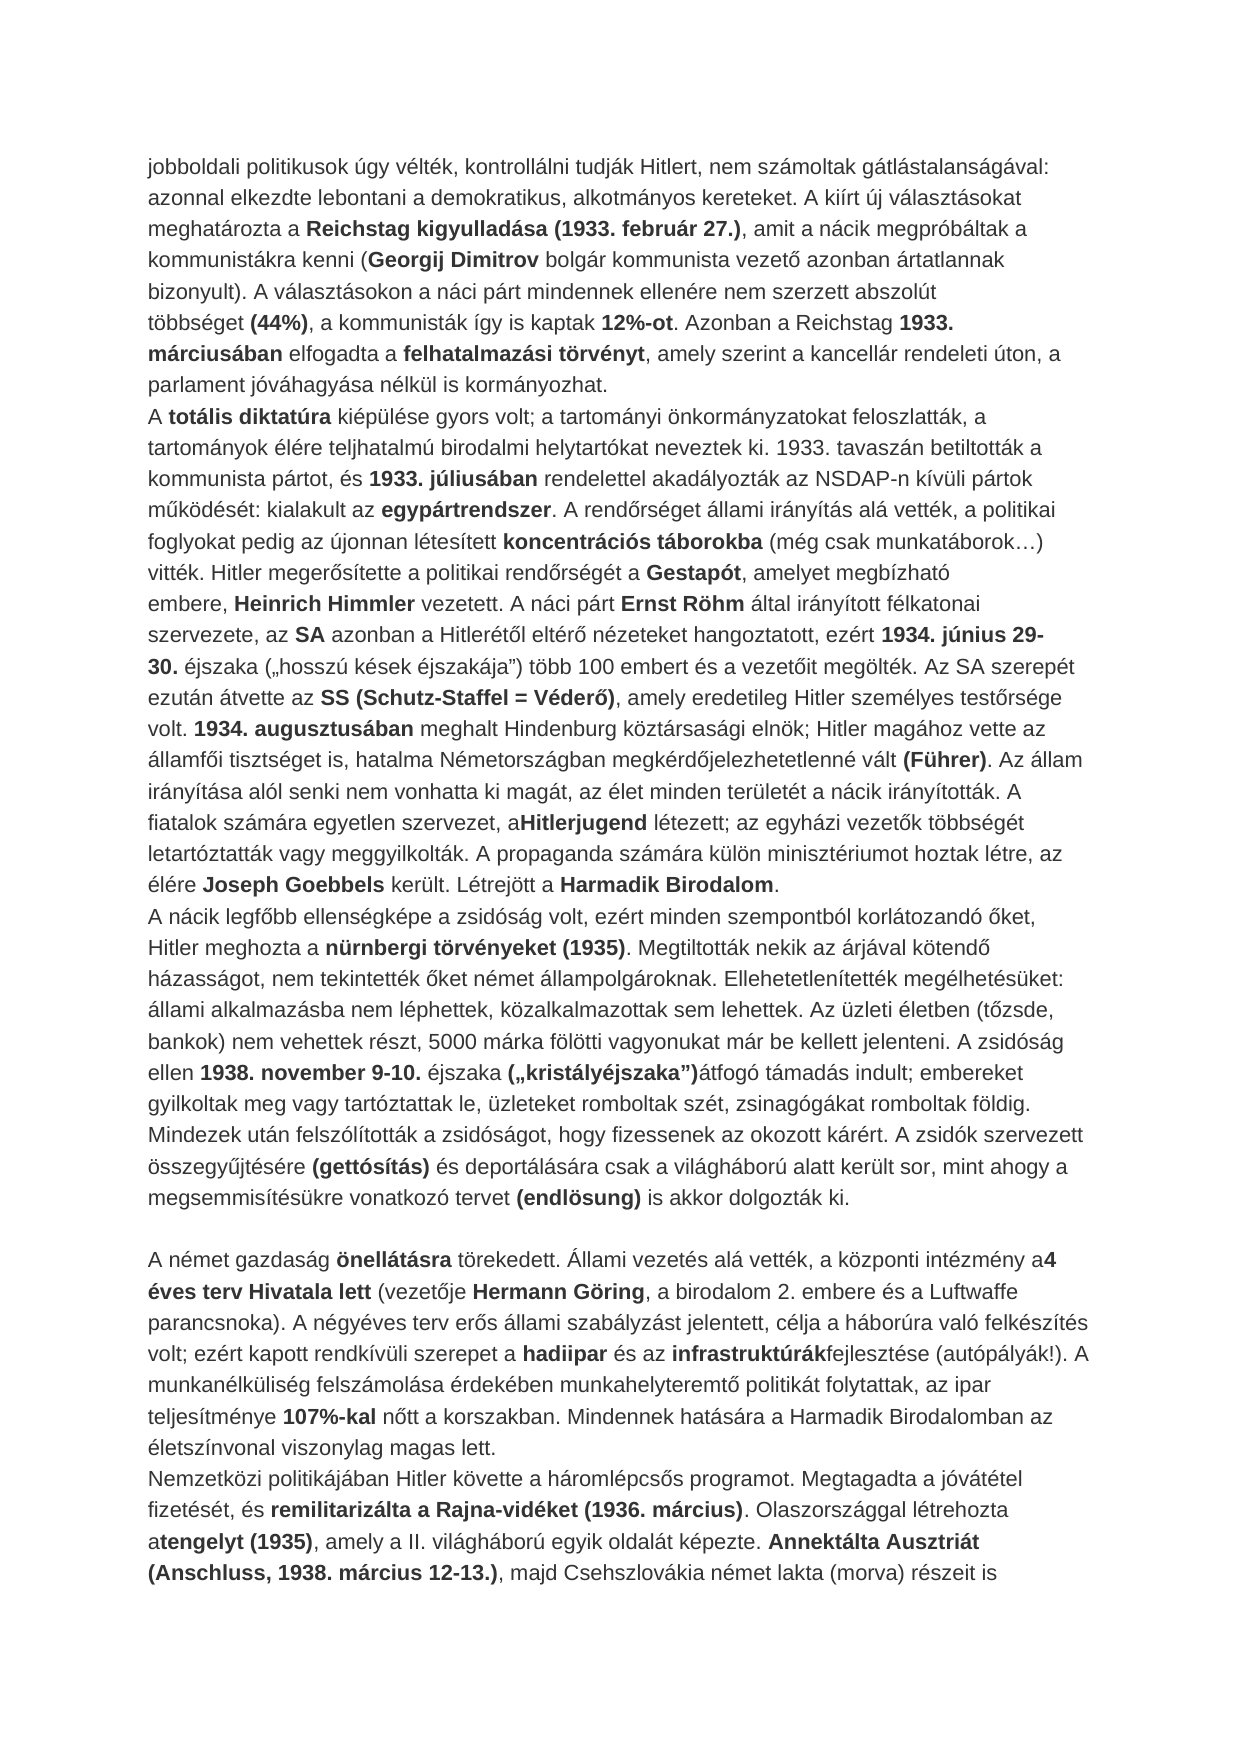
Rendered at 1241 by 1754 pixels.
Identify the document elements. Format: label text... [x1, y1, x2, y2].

text A nácik legfőbb ellenségképe a zsidóság volt, ezért minden szempontból korlátozandó őket, Hitler meghozta a nürnbergi törvényeket (1935). Megtiltották nekik az árjával kötendő házasságot, nem tekintették őket német állampolgároknak. Ellehetetlenítették megélhetésüket: állami alkalmazásba nem léphettek, közalkalmazottak sem lehettek. Az üzleti életben (tőzsde, bankok) nem vehettek részt, 5000 márka fölötti vagyonukat már be kellett jelenteni. A zsidóság ellen 1938. november 9-10. éjszaka („kristályéjszaka”)átfogó támadás indult; embereket gyilkoltak meg vagy tartóztattak le, üzleteket romboltak szét, zsinagógákat romboltak földig. Mindezek után felszólították a zsidóságot, hogy fizessenek az okozott kárért. A zsidók szervezett összegyűjtésére (gettósítás) és deportálására csak a világháború alatt került sor, mint ahogy a megsemmisítésükre vonatkozó tervet (endlösung) is akkor dolgozták ki. [148, 898, 1093, 1210]
text A német gazdaság önellátásra törekedett. Állami vezetés alá vették, a központi intézmény a4 éves terv Hivatala lett (vezetője Hermann Göring, a birodalom 2. embere és a Luftwaffe parancsnoka). A négyéves terv erős állami szabályzást jelentett, célja a háborúra való felkészítés volt; ezért kapott rendkívüli szerepet a hadiipar és az infrastruktúrákfejlesztése (autópályák!). A munkanélküliség felszámolása érdekében munkahelyteremtő politikát folytattak, az ipar teljesítménye 107%-kal nőtt a korszakban. Mindennek hatására a Harmadik Birodalomban az életszínvonal viszonylag magas lett. [148, 1241, 1093, 1460]
text A totális diktatúra kiépülése gyors volt; a tartományi önkormányzatokat feloszlatták, a tartományok élére teljhatalmú birodalmi helytartókat neveztek ki. 1933. tavaszán betiltották a kommunista pártot, és 1933. júliusában rendelettel akadályozták az NSDAP-n kívüli pártok működését: kialakult az egypártrendszer. A rendőrséget állami irányítás alá vették, a politikai foglyokat pedig az újonnan létesített koncentrációs táborokba (még csak munkatáborok…) vitték. Hitler megerősítette a politikai rendőrségét a Gestapót, amelyet megbízható embere, Heinrich Himmler vezetett. A náci párt Ernst Röhm által irányított félkatonai szervezete, az SA azonban a Hitlerétől eltérő nézeteket hangoztatott, ezért 1934. június 29-30. éjszaka („hosszú kések éjszakája”) több 100 embert és a vezetőit megölték. Az SA szerepét ezután átvette az SS (Schutz-Staffel = Véderő), amely eredetileg Hitler személyes testőrsége volt. 1934. augusztusában meghalt Hindenburg köztársasági elnök; Hitler magához vette az államfői tisztséget is, hatalma Németországban megkérdőjelezhetetlenné vált (Führer). Az állam irányítása alól senki nem vonhatta ki magát, az élet minden területét a nácik irányították. A fiatalok számára egyetlen szervezet, aHitlerjugend létezett; az egyházi vezetők többségét letartóztatták vagy meggyilkolták. A propaganda számára külön minisztériumot hoztak létre, az élére Joseph Goebbels került. Létrejött a Harmadik Birodalom. [148, 398, 1093, 898]
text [148, 148, 1093, 398]
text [148, 1460, 1093, 1585]
